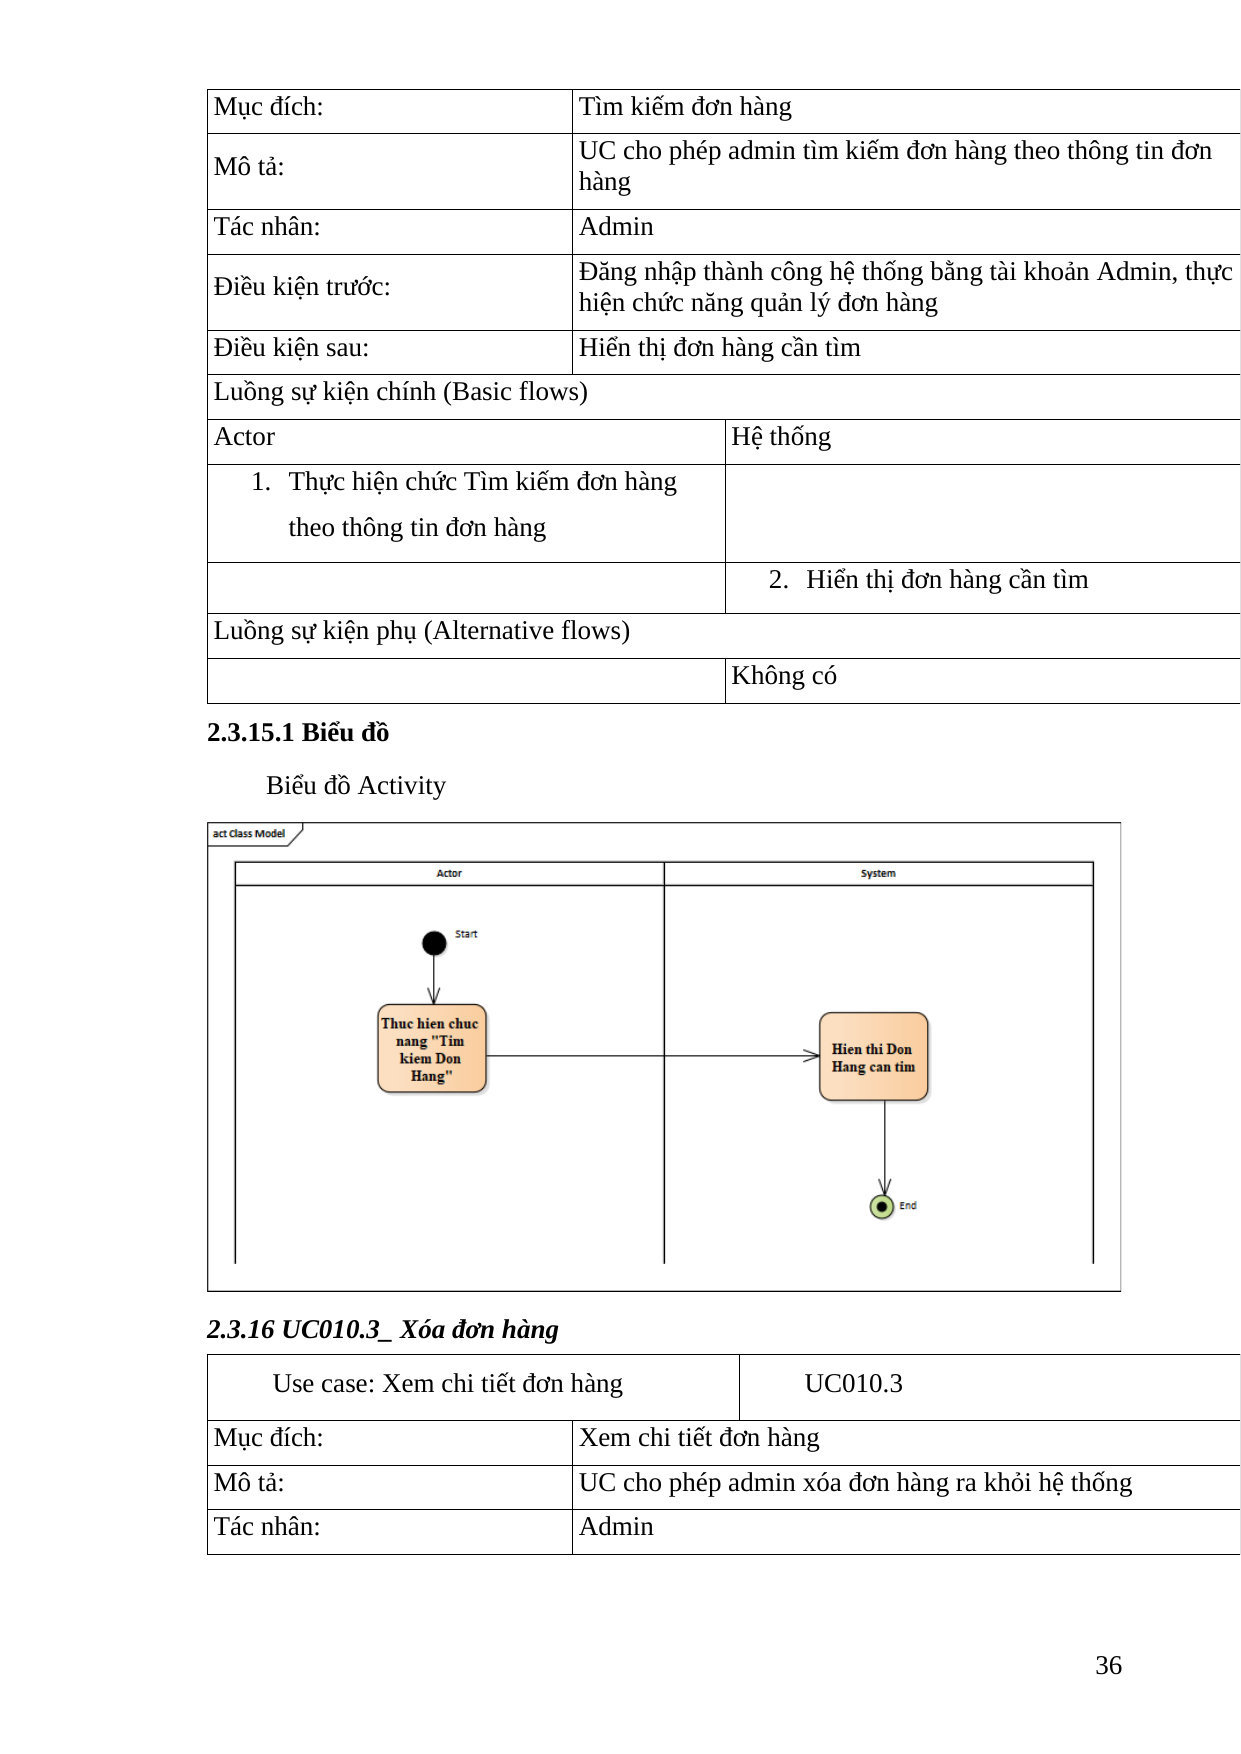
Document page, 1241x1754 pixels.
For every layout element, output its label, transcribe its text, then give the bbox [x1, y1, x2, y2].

table_cell [726, 465, 1240, 562]
table_cell UC cho phép admin xóa đơn hàng ra khỏi hệ thống [573, 1466, 1240, 1509]
table_cell Hệ thống [726, 420, 1240, 464]
table_cell Hiển thị đơn hàng cần tìm [573, 331, 1240, 374]
table_cell [208, 659, 725, 702]
table_cell Mục đích: [208, 1421, 572, 1465]
subtitle UC010.3_ Xóa đơn hàng [207, 1313, 1122, 1344]
table_cell Actor [208, 420, 725, 464]
table_cell Mô tả: [208, 1466, 572, 1509]
table_cell Luồng sự kiện chính (Basic flows) [208, 375, 1240, 419]
table_cell [208, 563, 725, 613]
table_cell Mục đích: [208, 90, 572, 133]
table_header UC010.3 [740, 1355, 1240, 1420]
table_cell Mô tả: [208, 134, 572, 209]
table_cell Xem chi tiết đơn hàng [573, 1421, 1240, 1465]
picture [206, 821, 1122, 1292]
table_cell Điều kiện sau: [208, 331, 572, 374]
table_cell Điều kiện trước: [208, 255, 572, 330]
text Biểu đồ Activity [207, 769, 1122, 800]
table_cell Admin [573, 1510, 1240, 1554]
table_cell Tìm kiếm đơn hàng [573, 90, 1240, 133]
table_cell Thực hiện chức Tìm kiếm đơn hàng theo thông tin đơn hàng [208, 465, 725, 562]
subtitle Biểu đồ [207, 716, 1122, 747]
table_cell Tác nhân: [208, 210, 572, 254]
table_cell Đăng nhập thành công hệ thống bằng tài khoản Admin, thực hiện chức năng quản lý đơn hàng [573, 255, 1240, 330]
table_cell Luồng sự kiện phụ (Alternative flows) [208, 614, 1240, 658]
table_cell UC cho phép admin tìm kiếm đơn hàng theo thông tin đơn hàng [573, 134, 1240, 209]
table_cell Tác nhân: [208, 1510, 572, 1554]
table_header Use case: Xem chi tiết đơn hàng [208, 1355, 739, 1420]
table_cell Hiển thị đơn hàng cần tìm [726, 563, 1240, 613]
table_cell Admin [573, 210, 1240, 254]
table_cell Không có [726, 659, 1240, 702]
